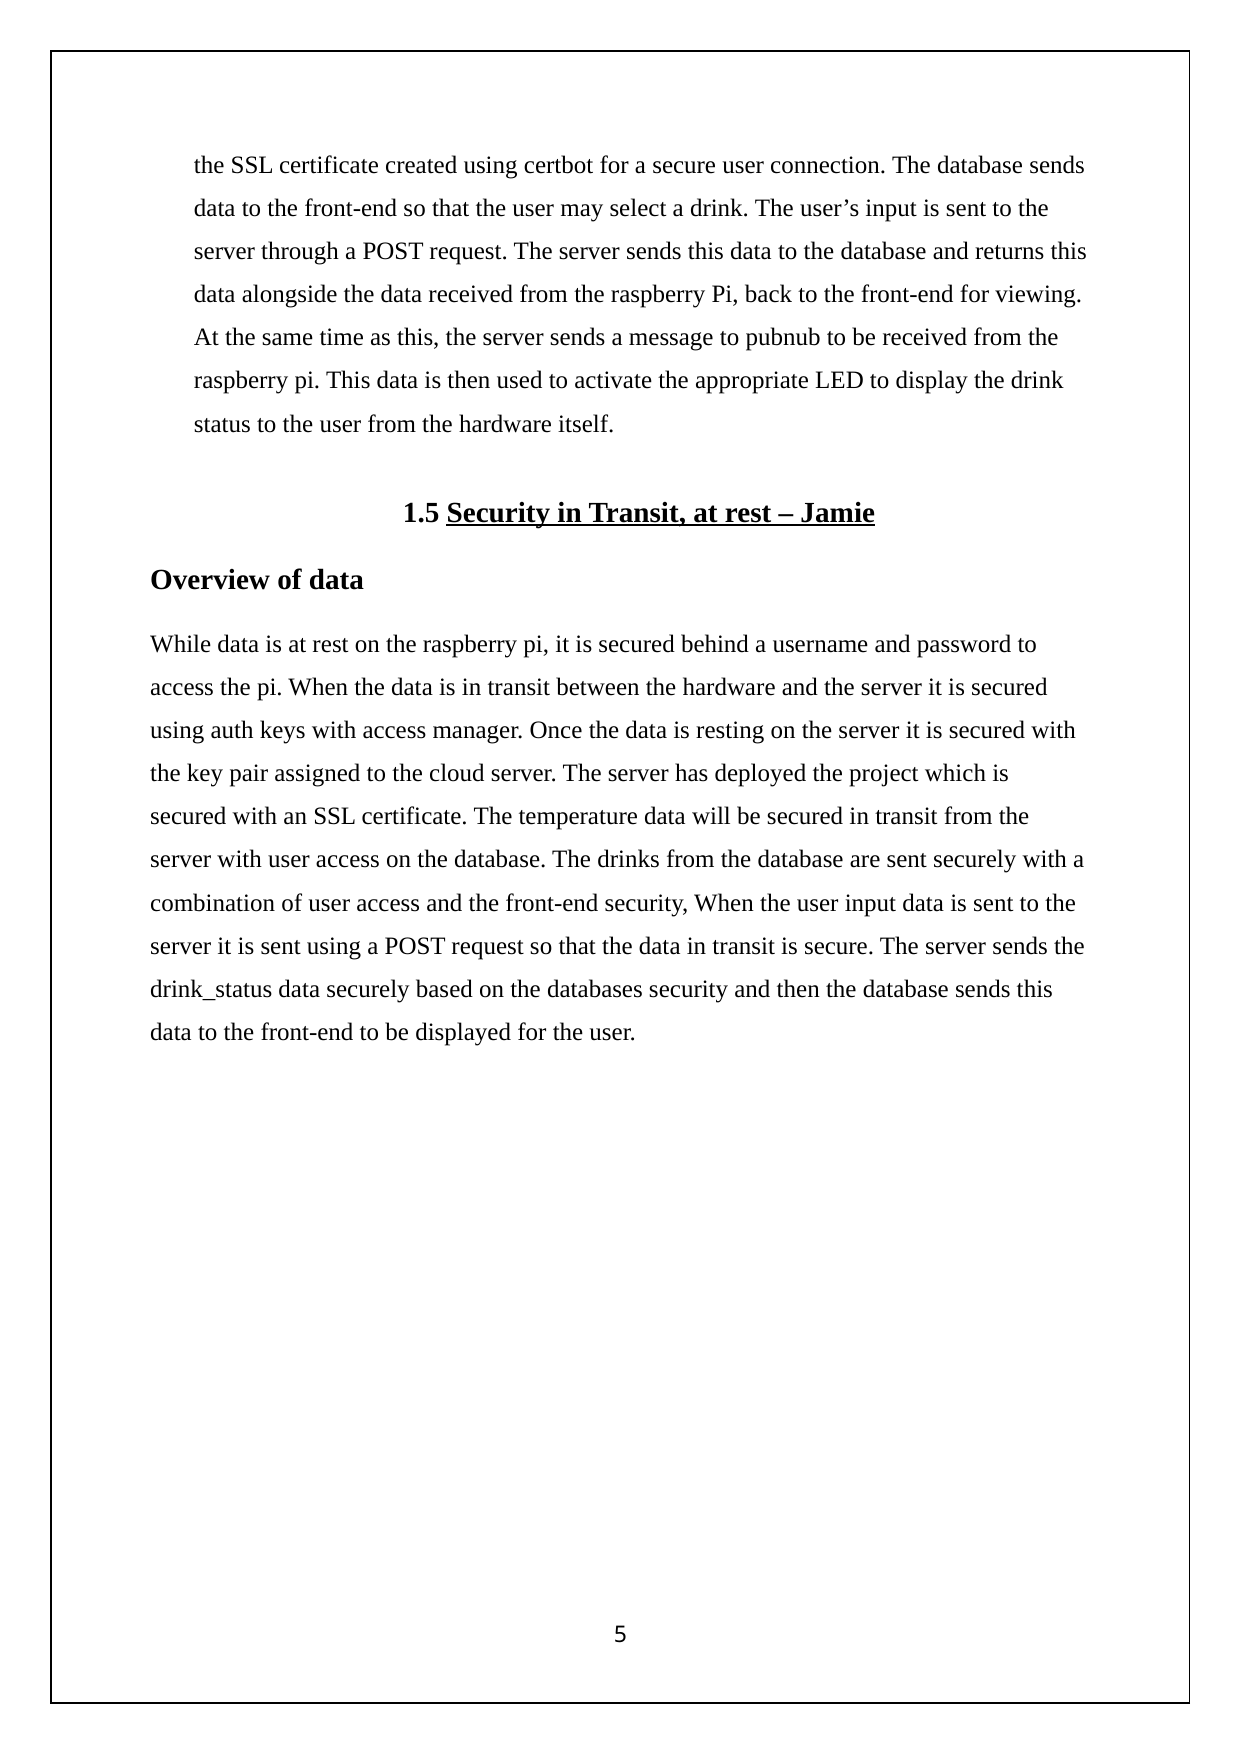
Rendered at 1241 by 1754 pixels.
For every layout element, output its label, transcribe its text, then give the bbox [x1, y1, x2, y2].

text Overview of data [150, 562, 1090, 596]
list Security in Transit, at rest – Jamie [187, 495, 1090, 528]
text While data is at rest on the raspberry pi, it is secured behind a username and password to access the pi. When the data is in transit between the hardware and the server it is secured using auth keys with access manager. Once the data is resting on the server it is secured with the key pair assigned to the cloud server. The server has deployed the project which is secured with an SSL certificate. The temperature data will be secured in transit from the server with user access on the database. The drinks from the database are sent securely with a combination of user access and the front-end security, When the user input data is sent to the server it is sent using a POST request so that the data in transit is secure. The server sends the drink_status data securely based on the databases security and then the database sends this data to the front-end to be displayed for the user. [150, 629, 1090, 1046]
